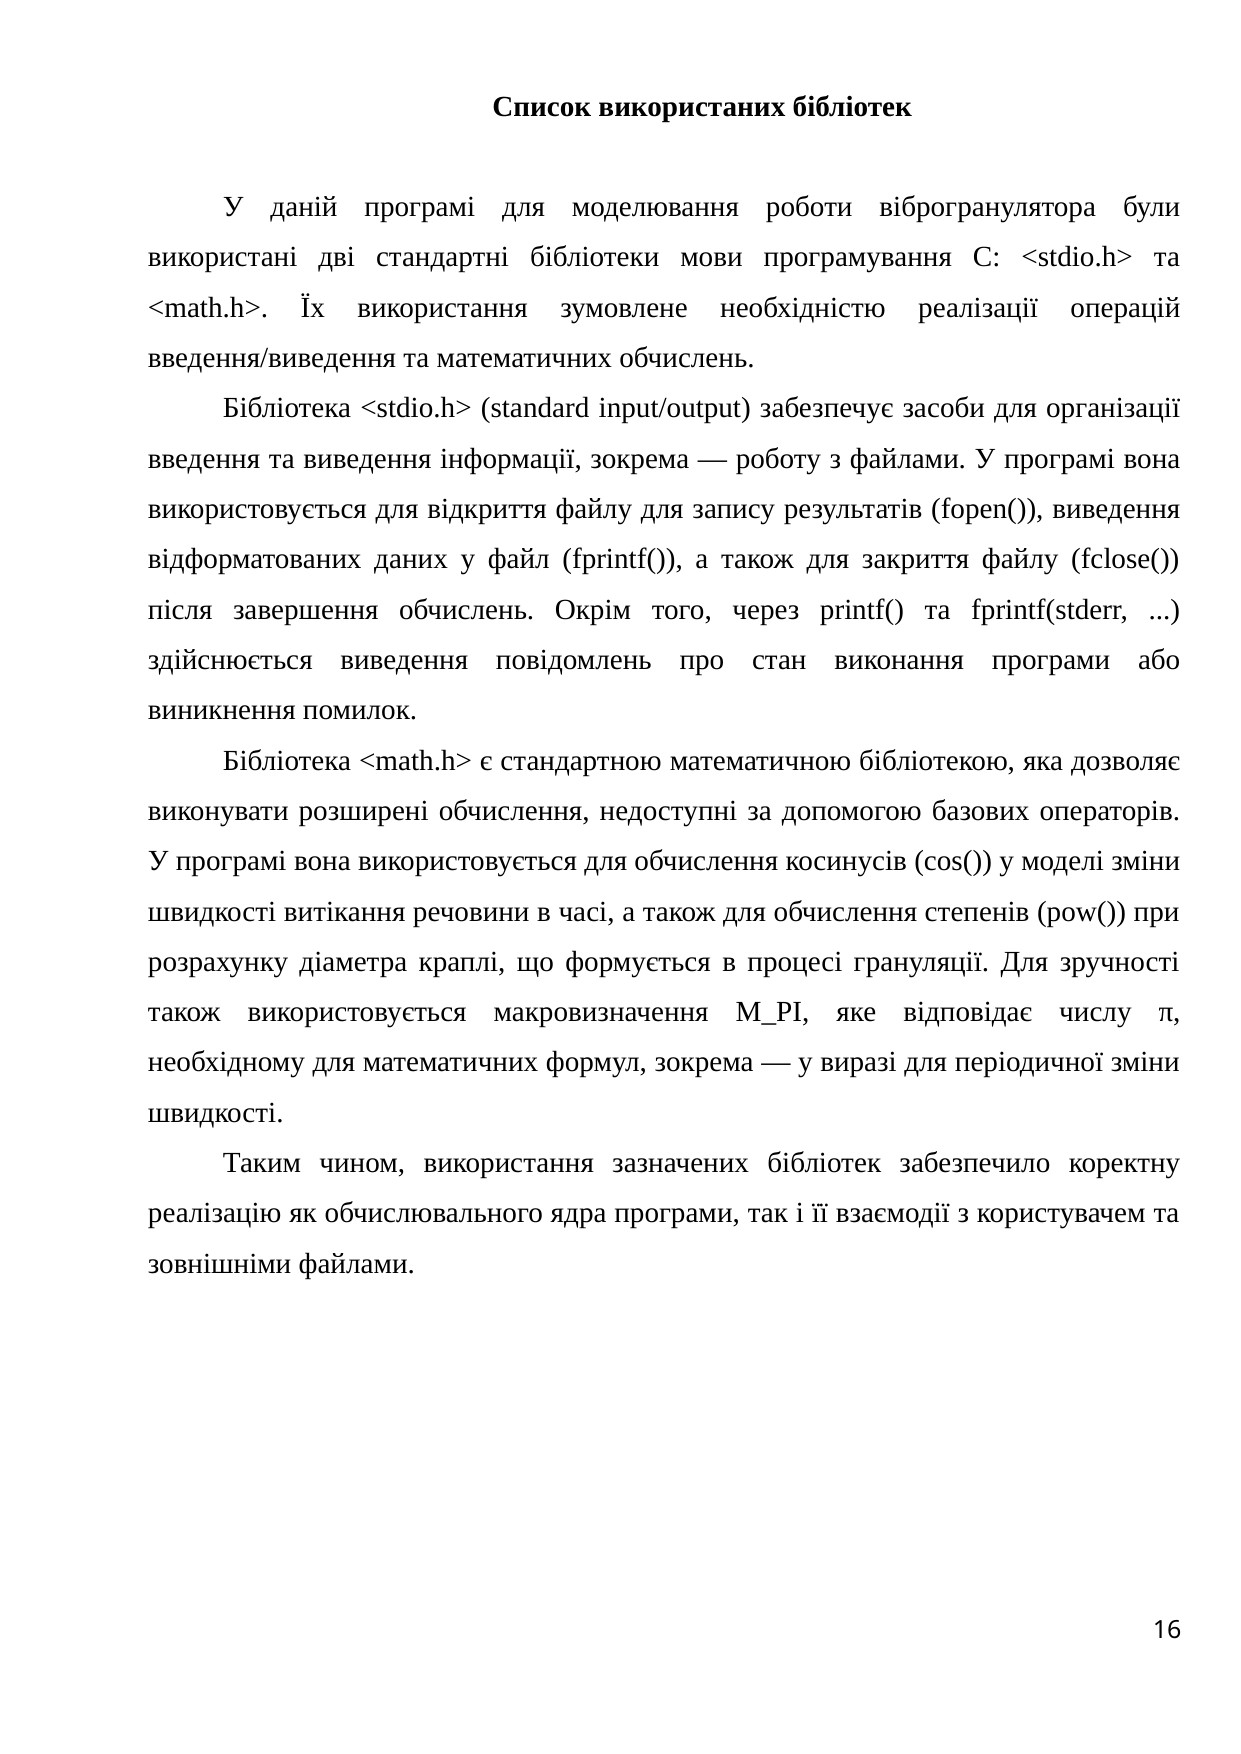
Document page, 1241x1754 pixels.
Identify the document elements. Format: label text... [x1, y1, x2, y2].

text Бібліотека <stdio.h> (standard input/output) забезпечує засоби для організації введення та виведення інформації, зокрема — роботу з файлами. У програмі вона використовується для відкриття файлу для запису результатів (fopen()), виведення відформатованих даних у файл (fprintf()), а також для закриття файлу (fclose()) після завершення обчислень. Окрім того, через printf() та fprintf(stderr, ...) здійснюється виведення повідомлень про стан виконання програми або виникнення помилок. [148, 391, 1181, 726]
text Список використаних бібліотек [148, 89, 1181, 122]
text Таким чином, використання зазначених бібліотек забезпечило коректну реалізацію як обчислювального ядра програми, так і її взаємодії з користувачем та зовнішніми файлами. [148, 1145, 1181, 1279]
text Бібліотека <math.h> є стандартною математичною бібліотекою, яка дозволяє виконувати розширені обчислення, недоступні за допомогою базових операторів. У програмі вона використовується для обчислення косинусів (cos()) у моделі зміни швидкості витікання речовини в часі, а також для обчислення степенів (pow()) при розрахунку діаметра краплі, що формується в процесі грануляції. Для зручності також використовується макровизначення M_PI, яке відповідає числу π, необхідному для математичних формул, зокрема — у виразі для періодичної зміни швидкості. [148, 743, 1181, 1128]
text У даній програмі для моделювання роботи віброгранулятора були використані дві стандартні бібліотеки мови програмування C: <stdio.h> та <math.h>. Їх використання зумовлене необхідністю реалізації операцій введення/виведення та математичних обчислень. [148, 189, 1181, 374]
